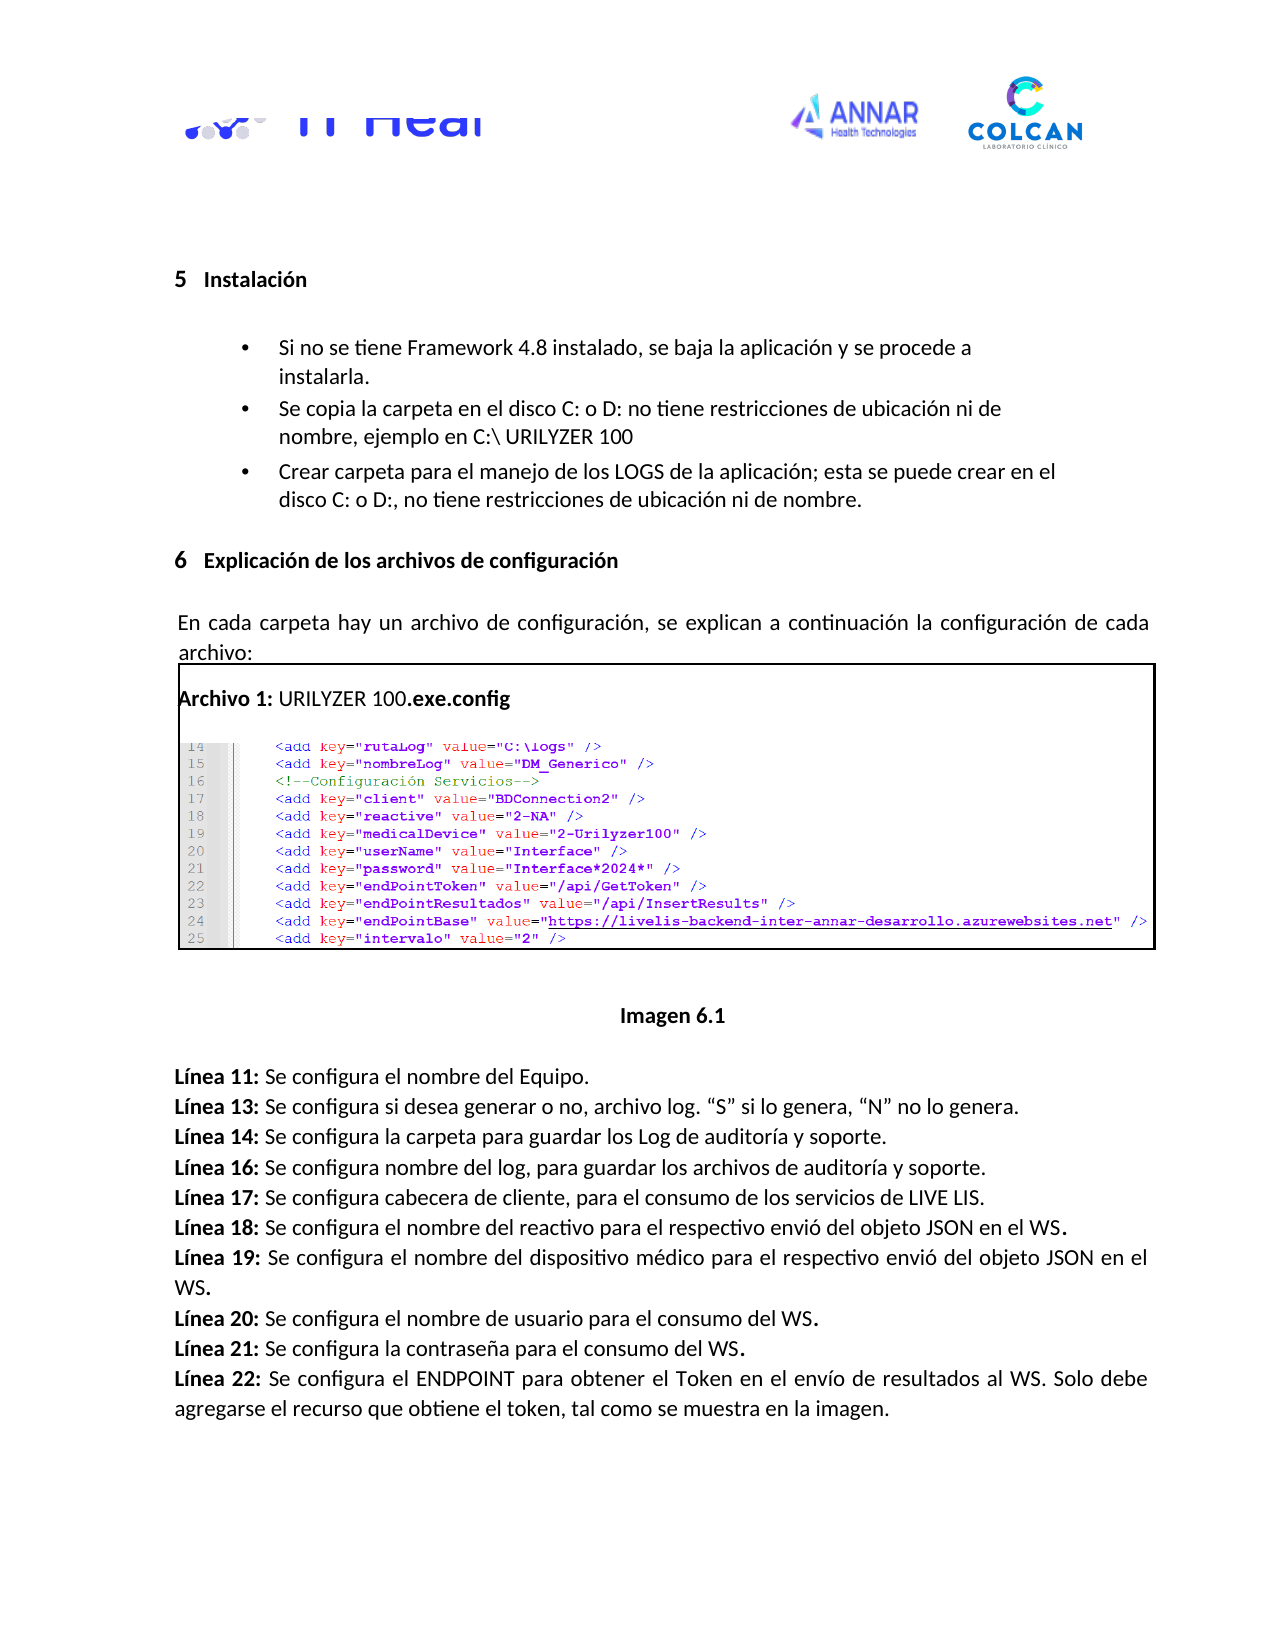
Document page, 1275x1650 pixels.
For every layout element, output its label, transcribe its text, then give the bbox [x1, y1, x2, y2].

text Línea 14: Se configura la carpeta para guardar los Log de auditoría y soporte. [174, 1122, 1149, 1151]
subtitle Explicación de los archivos de configuración [174, 544, 1152, 575]
list Se copia la carpeta en el disco C: o D: no tiene restricciones de ubicación ni de nombre, ejemplo en C:\ URILYZER 100 [241, 394, 1064, 451]
text Línea 11: Se configura el nombre del Equipo. [174, 1062, 1149, 1090]
text Imagen 6.1 [174, 1002, 904, 1030]
text Línea 20: Se configura el nombre de usuario para el consumo del WS. [174, 1304, 1149, 1332]
text En cada carpeta hay un archivo de configuración, se explican a continuación la configuración de cada archivo: [177, 608, 1152, 666]
text Línea 22: Se configura el ENDPOINT para obtener el Token en el envío de resultados al WS. Solo debe agregarse el recurso que obtiene el token, tal como se muestra en la imagen. [174, 1364, 1149, 1422]
subtitle Instalación [174, 263, 1152, 294]
text Línea 18: Se configura el nombre del reactivo para el respectivo envió del objeto JSON en el WS. [174, 1213, 1149, 1241]
picture [779, 77, 932, 162]
list Crear carpeta para el manejo de los LOGS de la aplicación; esta se puede crear en el disco C: o D:, no tiene restricciones de ubicación ni de nombre. [241, 457, 1064, 514]
text Línea 17: Se configura cabecera de cliente, para el consumo de los servicios de LIVE LIS. [174, 1183, 1149, 1211]
text Línea 19: Se configura el nombre del dispositivo médico para el respectivo envió del objeto JSON en el WS. [174, 1243, 1149, 1302]
picture [967, 76, 1083, 150]
text Línea 16: Se configura nombre del log, para guardar los archivos de auditoría y soporte. [174, 1153, 1149, 1181]
picture [180, 743, 1153, 948]
list Si no se tiene Framework 4.8 instalado, se baja la aplicación y se procede a instalarla. [241, 333, 1064, 390]
text Archivo 1: URILYZER 100.exe.config [180, 684, 1152, 713]
text Línea 21: Se configura la contraseña para el consumo del WS. [174, 1334, 1149, 1362]
picture [174, 118, 482, 156]
text Línea 13: Se configura si desea generar o no, archivo log. “S” si lo genera, “N” no lo genera. [174, 1092, 1149, 1120]
